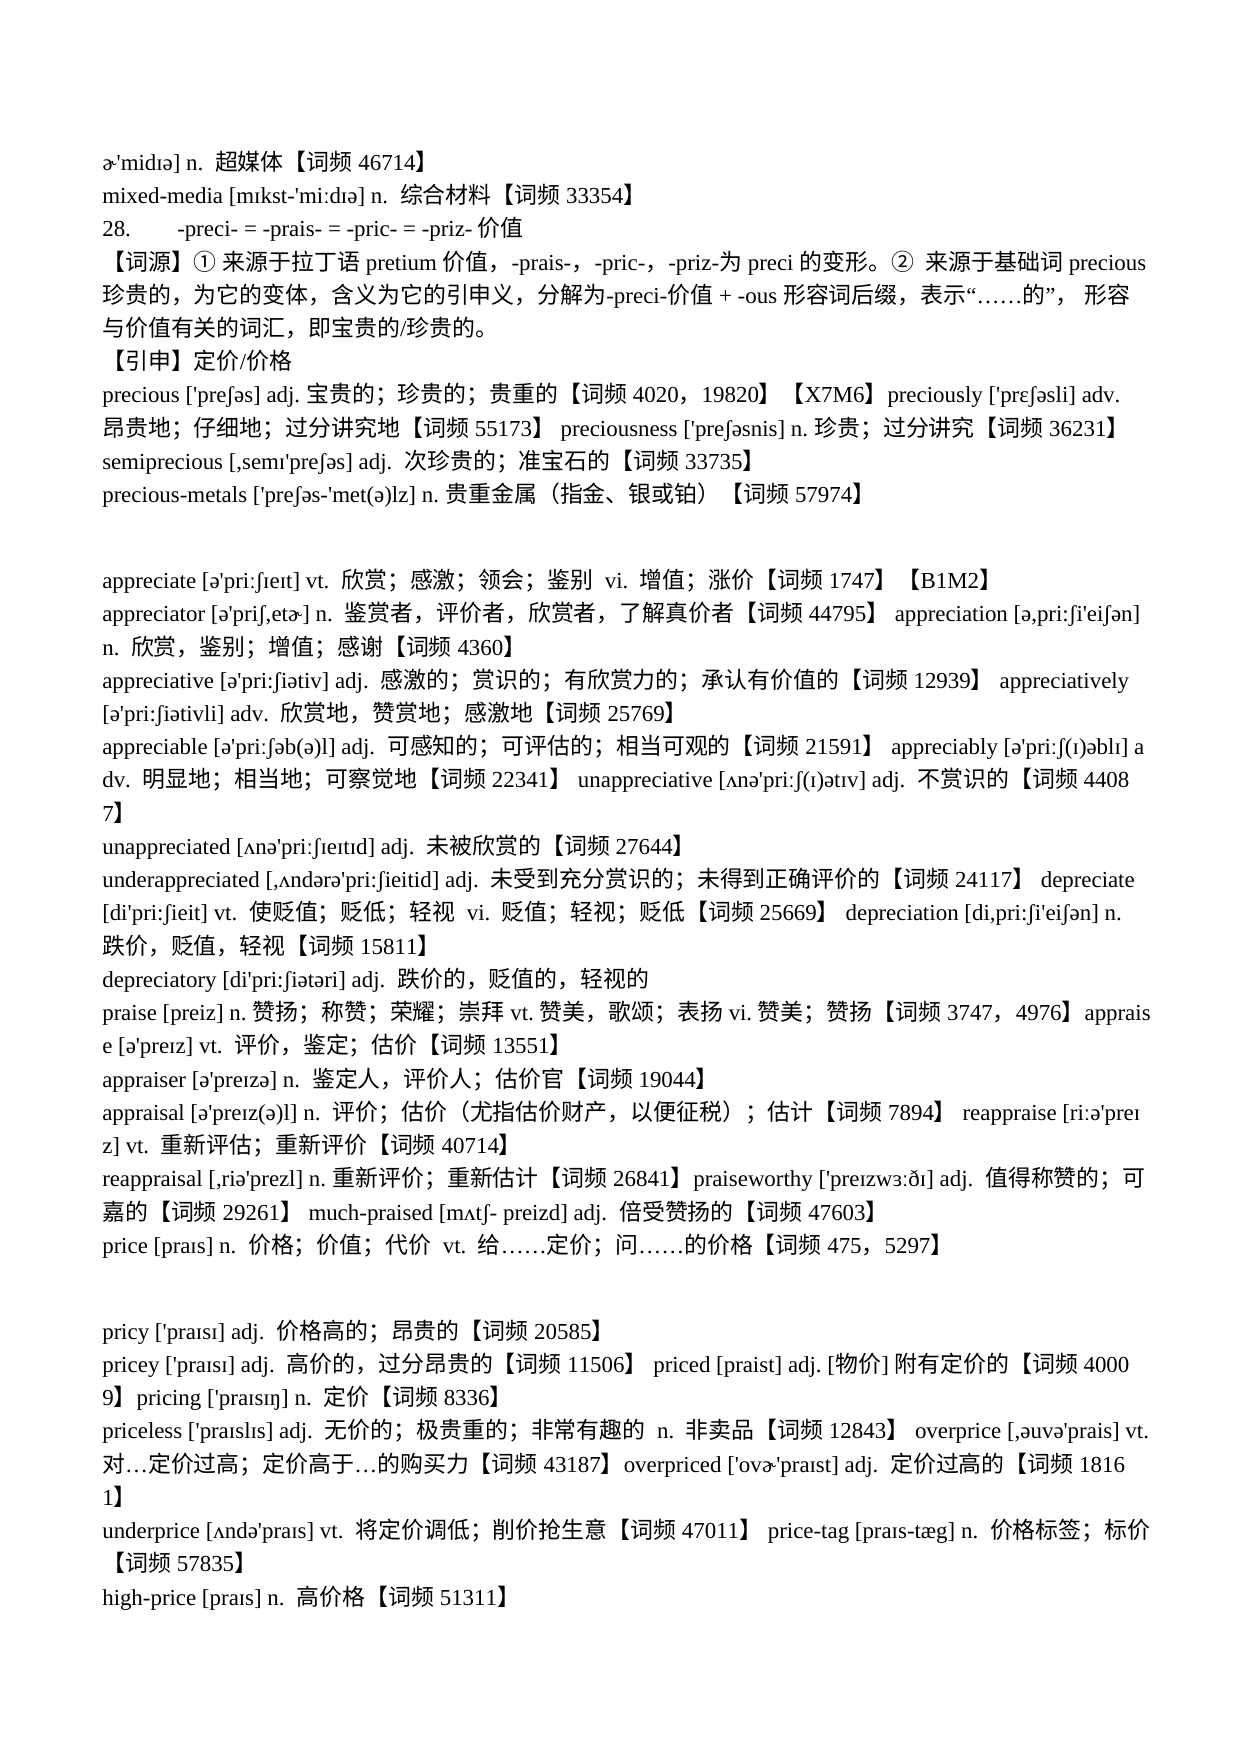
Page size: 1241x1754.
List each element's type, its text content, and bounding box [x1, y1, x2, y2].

text underprice [ʌndə'praɪs] vt. 将定价调低；削价抢生意【词频 47011】 price-tag [praɪs-tæg] n. 价格标签；标价【词频 57835】 [102, 1512, 1151, 1578]
text pricy ['praɪsɪ] adj. 价格高的；昂贵的【词频 20585】 [102, 1312, 1151, 1346]
text 【引申】定价/价格 [102, 343, 1151, 376]
text appraisal [ə'preɪz(ə)l] n. 评价；估价（尤指估价财产，以便征税）；估计【词频 7894】 reappraise [riːə'preɪz] vt. 重新评估；重新评价【词频 40714】 [102, 1094, 1151, 1160]
text semiprecious [,semɪ'preʃəs] adj. 次珍贵的；准宝石的【词频 33735】 [102, 443, 1151, 476]
text 【词源】① 来源于拉丁语 pretium 价值，-prais-，-pric-，-priz-为 preci 的变形。② 来源于基础词 precious 珍贵的，为它的变体，含义为它的引申义，分解为-preci-价值 + -ous 形容词后缀，表示“……的”， 形容与价值有关的词汇，即宝贵的/珍贵的。 [102, 243, 1151, 343]
text appreciable [ə'priːʃəb(ə)l] adj. 可感知的；可评估的；相当可观的【词频 21591】 appreciably [ə'priːʃ(ɪ)əblɪ] adv. 明显地；相当地；可察觉地【词频 22341】 unappreciative [ʌnə'priːʃ(ɪ)ətɪv] adj. 不赏识的【词频 44087】 [102, 728, 1151, 828]
text pricey ['praɪsɪ] adj. 高价的，过分昂贵的【词频 11506】 priced [praist] adj. [物价] 附有定价的【词频 40009】pricing ['praɪsɪŋ] n. 定价【词频 8336】 [102, 1346, 1151, 1412]
text 28. -preci- = -prais- = -pric- = -priz- 价值 [102, 210, 1151, 243]
text praise [preiz] n. 赞扬；称赞；荣耀；崇拜 vt. 赞美，歌颂；表扬 vi. 赞美；赞扬【词频 3747，4976】appraise [ə'preɪz] vt. 评价，鉴定；估价【词频 13551】 [102, 994, 1151, 1060]
text precious ['preʃəs] adj. 宝贵的；珍贵的；贵重的【词频 4020，19820】【X7M6】preciously ['prɛʃəsli] adv. 昂贵地；仔细地；过分讲究地【词频 55173】 preciousness ['preʃəsnis] n. 珍贵；过分讲究【词频 36231】 [102, 376, 1151, 443]
text appreciate [ə'priːʃɪeɪt] vt. 欣赏；感激；领会；鉴别 vi. 增值；涨价【词频 1747】【B1M2】 [102, 562, 1151, 595]
text appreciative [ə'pri:ʃiətiv] adj. 感激的；赏识的；有欣赏力的；承认有价值的【词频 12939】 appreciatively [ə'pri:ʃiətivli] adv. 欣赏地，赞赏地；感激地【词频 25769】 [102, 662, 1151, 728]
text appreciator [ə'priʃ,etɚ] n. 鉴赏者，评价者，欣赏者，了解真价者【词频 44795】 appreciation [ə,pri:ʃi'eiʃən] n. 欣赏，鉴别；增值；感谢【词频 4360】 [102, 595, 1151, 662]
text precious-metals ['preʃəs-'met(ə)lz] n. 贵重金属（指金、银或铂）【词频 57974】 [102, 476, 1151, 509]
text appraiser [ə'preɪzə] n. 鉴定人，评价人；估价官【词频 19044】 [102, 1060, 1151, 1094]
text mixed-media [mɪkst-'miːdɪə] n. 综合材料【词频 33354】 [102, 177, 1151, 210]
text reappraisal [,riə'prezl] n. 重新评价；重新估计【词频 26841】praiseworthy ['preɪzwɜːðɪ] adj. 值得称赞的；可嘉的【词频 29261】 much-praised [mʌtʃ- preizd] adj. 倍受赞扬的【词频 47603】 [102, 1160, 1151, 1227]
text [102, 144, 1151, 177]
text high-price [praɪs] n. 高价格【词频 51311】 [102, 1578, 1151, 1612]
text price [praɪs] n. 价格；价值；代价 vt. 给……定价；问……的价格【词频 475，5297】 [102, 1227, 1151, 1260]
text depreciatory [di'pri:ʃiətəri] adj. 跌价的，贬值的，轻视的 [102, 961, 1151, 994]
text unappreciated [ʌnə'priːʃɪeɪtɪd] adj. 未被欣赏的【词频 27644】 [102, 828, 1151, 861]
text underappreciated [,ʌndərə'pri:ʃieitid] adj. 未受到充分赏识的；未得到正确评价的【词频 24117】 depreciate [di'pri:ʃieit] vt. 使贬值；贬低；轻视 vi. 贬值；轻视；贬低【词频 25669】 depreciation [di,pri:ʃi'eiʃən] n. 跌价，贬值，轻视【词频 15811】 [102, 861, 1151, 961]
text priceless ['praɪslɪs] adj. 无价的；极贵重的；非常有趣的 n. 非卖品【词频 12843】 overprice [,əuvə'prais] vt. 对…定价过高；定价高于…的购买力【词频 43187】overpriced ['ovɚ'praɪst] adj. 定价过高的【词频 18161】 [102, 1412, 1151, 1512]
